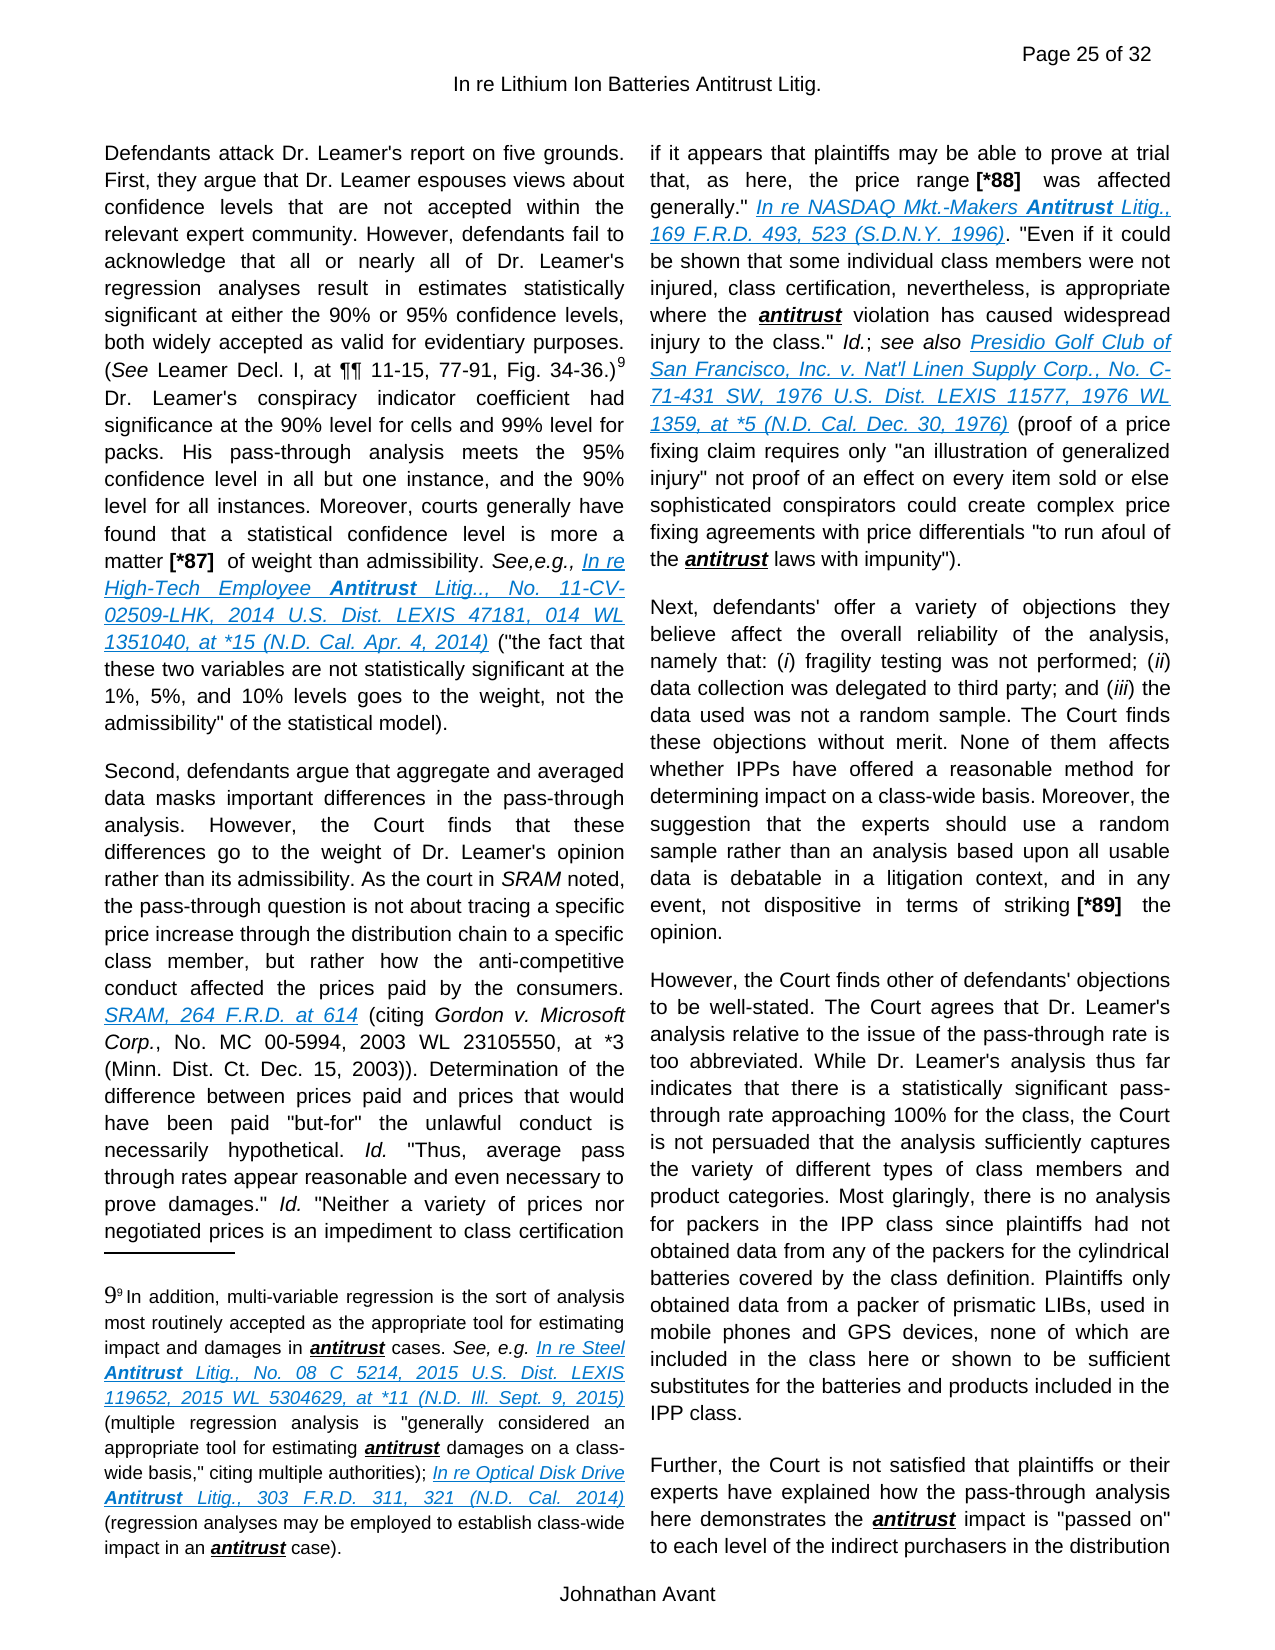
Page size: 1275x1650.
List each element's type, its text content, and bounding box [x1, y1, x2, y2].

text Second, defendants argue that aggregate and averaged data masks important differences in the pass-through analysis. However, the Court finds that these differences go to the weight of Dr. Leamer's opinion rather than its admissibility. As the court in SRAM noted, the pass-through question is not about tracing a specific price increase through the distribution chain to a specific class member, but rather how the anti-competitive conduct affected the prices paid by the consumers. SRAM, 264 F.R.D. at 614 (citing Gordon v. Microsoft Corp., No. MC 00-5994, 2003 WL 23105550, at *3 (Minn. Dist. Ct. Dec. 15, 2003)). Determination of the difference between prices paid and prices that would have been paid "but-for" the unlawful conduct is necessarily hypothetical. Id. "Thus, average pass through rates appear reasonable and even necessary to prove damages." Id. "Neither a variety of prices nor negotiated prices is an impediment to class certification if it appears that plaintiffs may be able to prove at trial that, as here, the price range [*88] was affected generally." In re NASDAQ Mkt.-Makers Antitrust Litig., 169 F.R.D. 493, 523 (S.D.N.Y. 1996). "Even if it could be shown that some individual class members were not injured, class certification, nevertheless, is appropriate where the antitrust violation has caused widespread injury to the class." Id.; see also Presidio Golf Club of San Francisco, Inc. v. Nat'l Linen Supply Corp., No. C-71-431 SW, 1976 U.S. Dist. LEXIS 11577, 1976 WL 1359, at *5 (N.D. Cal. Dec. 30, 1976) (proof of a price fixing claim requires only "an illustration of generalized injury" not proof of an effect on every item sold or else sophisticated conspirators could create complex price fixing agreements with price differentials "to run afoul of the antitrust laws with impunity"). [104, 756, 625, 1243]
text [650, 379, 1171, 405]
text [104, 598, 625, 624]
text Defendants attack Dr. Leamer's report on five grounds. First, they argue that Dr. Leamer espouses views about confidence levels that are not accepted within the relevant expert community. However, defendants fail to acknowledge that all or nearly all of Dr. Leamer's regression analyses result in estimates statistically significant at either the 90% or 95% confidence levels, both widely accepted as valid for evidentiary purposes. (See Leamer Decl. I, at ¶¶ 11-15, 77-91, Fig. 34-36.)9 Dr. Leamer's conspiracy indicator coefficient had significance at the 90% level for cells and 99% level for packs. His pass-through analysis meets the 95% confidence level in all but one instance, and the 90% level for all instances. Moreover, courts generally have found that a statistical confidence level is more a matter [*87] of weight than admissibility. See,e.g., In re High-Tech Employee Antitrust Litig.., No. 11-CV-02509-LHK, 2014 U.S. Dist. LEXIS 47181, 014 WL 1351040, at *15 (N.D. Cal. Apr. 4, 2014) ("the fact that these two variables are not statistically significant at the 1%, 5%, and 10% levels goes to the weight, not the admissibility" of the statistical model). [104, 137, 625, 597]
text Next, defendants' offer a variety of objections they believe affect the overall reliability of the analysis, namely that: (i) fragility testing was not performed; (ii) data collection was delegated to third party; and (iii) the data used was not a random sample. The Court finds these objections without merit. None of them affects whether IPPs have offered a reasonable method for determining impact on a class-wide basis. Moreover, the suggestion that the experts should use a random sample rather than an analysis based upon all usable data is debatable in a litigation context, and in any event, not dispositive in terms of striking [*89] the opinion. [650, 592, 1171, 944]
text However, the Court finds other of defendants' objections to be well-stated. The Court agrees that Dr. Leamer's analysis relative to the issue of the pass-through rate is too abbreviated. While Dr. Leamer's analysis thus far indicates that there is a statistically significant pass-through rate approaching 100% for the class, the Court is not persuaded that the analysis sufficiently captures the variety of different types of class members and product categories. Most glaringly, there is no analysis for packers in the IPP class since plaintiffs had not obtained data from any of the packers for the cylindrical batteries covered by the class definition. Plaintiffs only obtained data from a packer of prismatic LIBs, used in mobile phones and GPS devices, none of which are included in the class here or shown to be sufficient substitutes for the batteries and products included in the IPP class. [650, 964, 1171, 1425]
text Second, defendants argue that aggregate and averaged data masks important differences in the pass-through analysis. However, the Court finds that these differences go to the weight of Dr. Leamer's opinion rather than its admissibility. As the court in SRAM noted, the pass-through question is not about tracing a specific price increase through the distribution chain to a specific class member, but rather how the anti-competitive conduct affected the prices paid by the consumers. SRAM, 264 F.R.D. at 614 (citing Gordon v. Microsoft Corp., No. MC 00-5994, 2003 WL 23105550, at *3 (Minn. Dist. Ct. Dec. 15, 2003)). Determination of the difference between prices paid and prices that would have been paid "but-for" the unlawful conduct is necessarily hypothetical. Id. "Thus, average pass through rates appear reasonable and even necessary to prove damages." Id. "Neither a variety of prices nor negotiated prices is an impediment to class certification if it appears that plaintiffs may be able to prove at trial that, as here, the price range [*88] was affected generally." In re NASDAQ Mkt.-Makers Antitrust Litig., 169 F.R.D. 493, 523 (S.D.N.Y. 1996). "Even if it could be shown that some individual class members were not injured, class certification, nevertheless, is appropriate where the antitrust violation has caused widespread injury to the class." Id.; see also Presidio Golf Club of San Francisco, Inc. v. Nat'l Linen Supply Corp., No. C-71-431 SW, 1976 U.S. Dist. LEXIS 11577, 1976 WL 1359, at *5 (N.D. Cal. Dec. 30, 1976) (proof of a price fixing claim requires only "an illustration of generalized injury" not proof of an effect on every item sold or else sophisticated conspirators could create complex price fixing agreements with price differentials "to run afoul of the antitrust laws with impunity"). [650, 137, 1171, 378]
